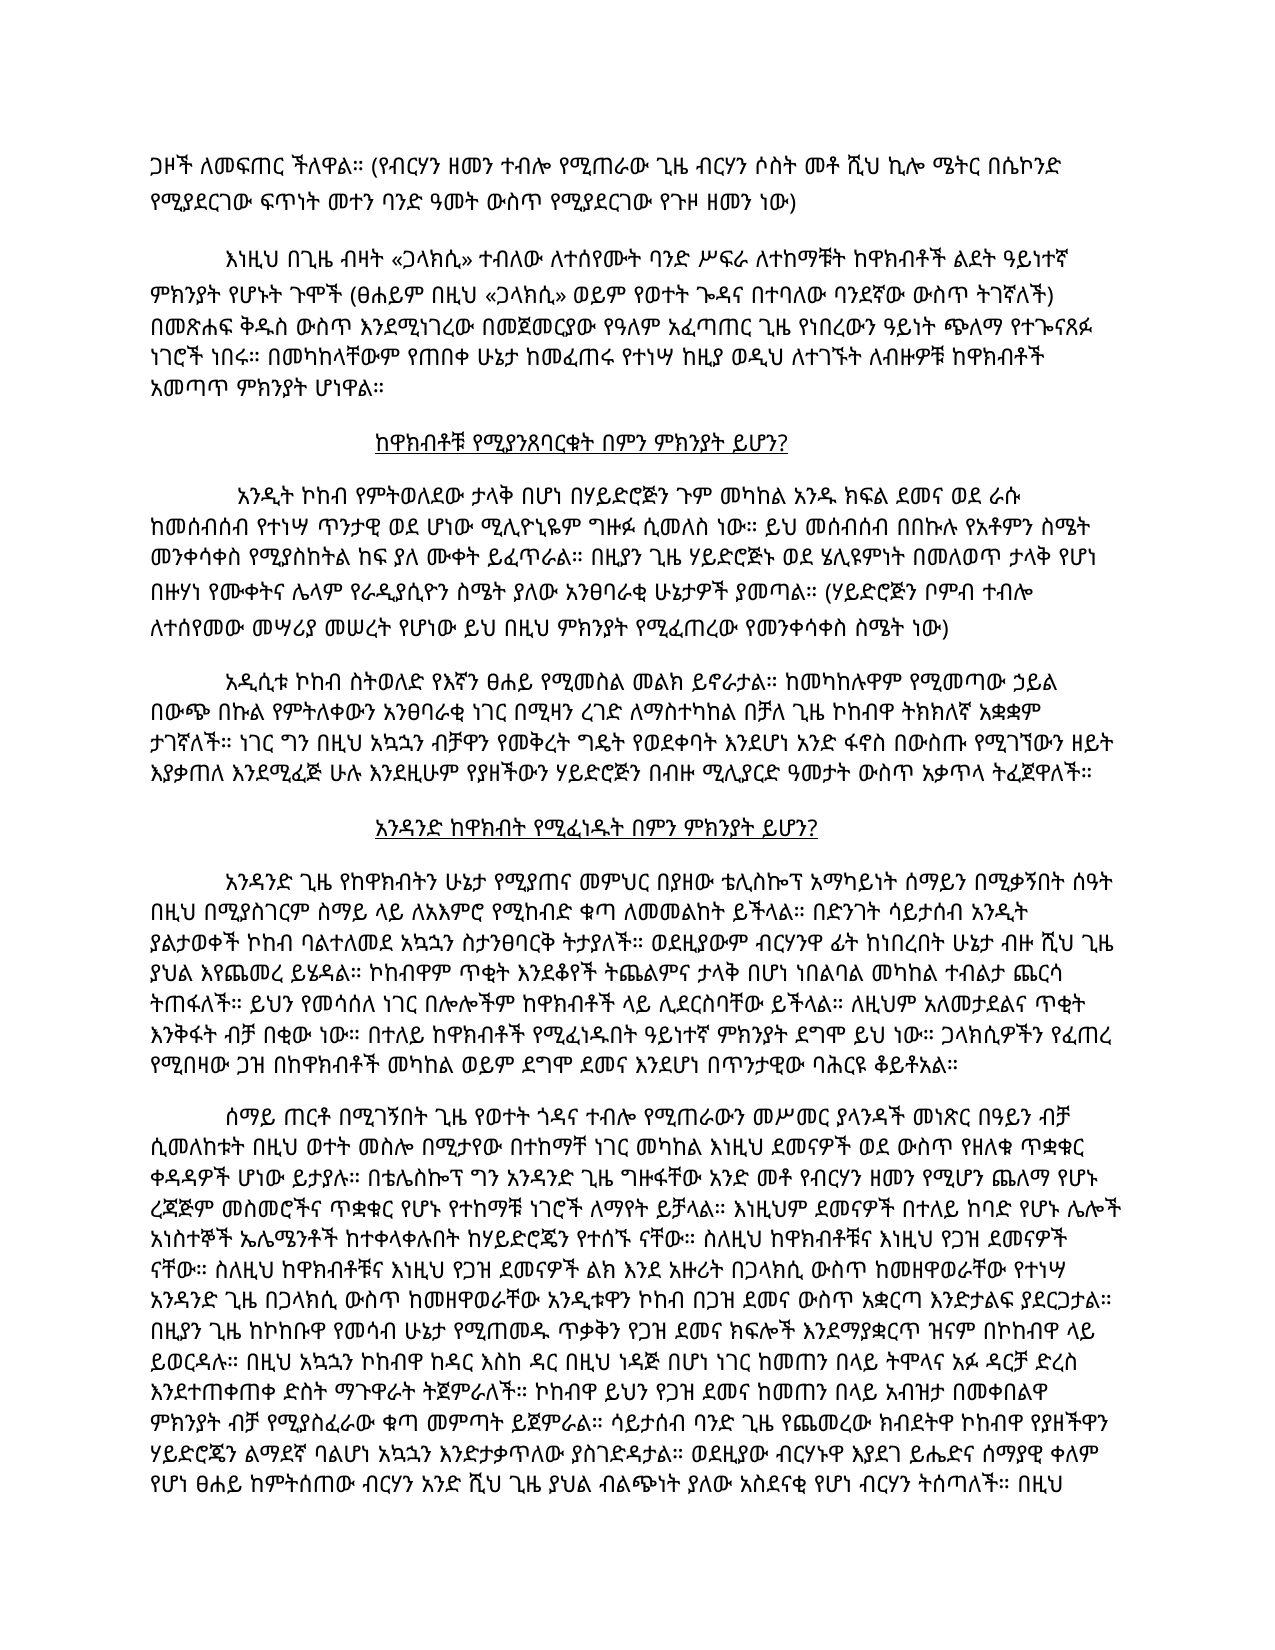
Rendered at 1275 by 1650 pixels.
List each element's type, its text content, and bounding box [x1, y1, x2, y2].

text አንዳንድ ከዋክብት የሚፈነዱት በምን ምክንያት ይሆን? [150, 812, 1125, 843]
text አንዲት ኮከብ የምትወለደው ታላቅ በሆነ በሃይድሮጅን ጉም መካከል አንዱ ክፍል ደመና ወደ ራሱ ከመሰብሰብ የተነሣ ጥንታዊ ወደ ሆነው ሚሊዮኒዬም ግዙፉ ሲመለስ ነው። ይህ መሰብሰብ በበኩሉ የአቶምን ስሜት መንቀሳቀስ የሚያስከትል ከፍ ያለ ሙቀት ይፈጥራል። በዚያን ጊዜ ሃይድሮጅኑ ወደ ሄሊዩምነት በመለወጥ ታላቅ የሆነ በዙሃነ የሙቀትና ሌላም የራዲያሲዮን ስሜት ያለው አንፀባራቂ ሁኔታዎች ያመጣል። (ሃይድሮጅን ቦምብ ተብሎ ለተሰየመው መሣሪያ መሠረት የሆነው ይህ በዚህ ምክንያት የሚፈጠረው የመንቀሳቀስ ስሜት ነው) [150, 483, 1125, 643]
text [150, 1104, 1125, 1498]
text እነዚህ በጊዜ ብዛት «ጋላክሲ» ተብለው ለተሰየሙት ባንድ ሥፍራ ለተከማቹት ከዋክብቶች ልደት ዓይነተኛ ምክንያት የሆኑት ጉሞች (ፀሐይም በዚህ «ጋላክሲ» ወይም የወተት ጐዳና በተባለው ባንደኛው ውስጥ ትገኛለች) በመጽሐፍ ቅዱስ ውስጥ እንደሚነገረው በመጀመርያው የዓለም አፈጣጠር ጊዜ የነበረውን ዓይነት ጭለማ የተጐናጸፉ ነገሮች ነበሩ። በመካከላቸውም የጠበቀ ሁኔታ ከመፈጠሩ የተነሣ ከዚያ ወዲህ ለተገኙት ለብዙዎቹ ከዋክብቶች አመጣጥ ምክንያት ሆነዋል። [150, 243, 1125, 402]
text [150, 150, 1125, 217]
text አንዳንድ ጊዜ የከዋክብትን ሁኔታ የሚያጠና መምህር በያዘው ቴሊስኰፕ አማካይነት ሰማይን በሚቃኝበት ሰዓት በዚህ በሚያስገርም ስማይ ላይ ለአእምሮ የሚከብድ ቁጣ ለመመልከት ይችላል። በድንገት ሳይታሰብ አንዲት ያልታወቀች ኮከብ ባልተለመደ አኳኋን ስታንፀባርቅ ትታያለች። ወደዚያውም ብርሃንዋ ፊት ከነበረበት ሁኔታ ብዙ ሺህ ጊዜ ያህል እየጨመረ ይሄዳል። ኮከብዋም ጥቂት እንደቆየች ትጨልምና ታላቅ በሆነ ነበልባል መካከል ተብልታ ጨርሳ ትጠፋለች። ይህን የመሳሰለ ነገር በሎሎችም ከዋክብቶች ላይ ሊደርስባቸው ይችላል። ለዚህም አለመታደልና ጥቂት እንቅፋት ብቻ በቂው ነው። በተለይ ከዋክብቶች የሚፈነዱበት ዓይነተኛ ምክንያት ደግሞ ይህ ነው። ጋላክሲዎችን የፈጠረ የሚበዛው ጋዝ በከዋክብቶች መካከል ወይም ደግሞ ደመና እንደሆነ በጥንታዊው ባሕርዩ ቆይቶአል። [150, 869, 1125, 1079]
text አዲሲቱ ኮከብ ስትወለድ የእኛን ፀሐይ የሚመስል መልክ ይኖራታል። ከመካከሉዋም የሚመጣው ኃይል በውጭ በኩል የምትለቀውን አንፀባራቂ ነገር በሚዛን ረገድ ለማስተካከል በቻለ ጊዜ ኮከብዋ ትክክለኛ አቋቋም ታገኛለች። ነገር ግን በዚህ አኳኋን ብቻዋን የመቅረት ግዴት የወደቀባት እንደሆነ አንድ ፋኖስ በውስጡ የሚገኘውን ዘይት እያቃጠለ እንደሚፈጅ ሁሉ እንደዚሁም የያዘችውን ሃይድሮጅን በብዙ ሚሊያርድ ዓመታት ውስጥ አቃጥላ ትፈጀዋለች። [150, 669, 1125, 787]
text ከዋክብቶቹ የሚያንጸባርቁት በምን ምክንያት ይሆን? [300, 427, 1125, 458]
